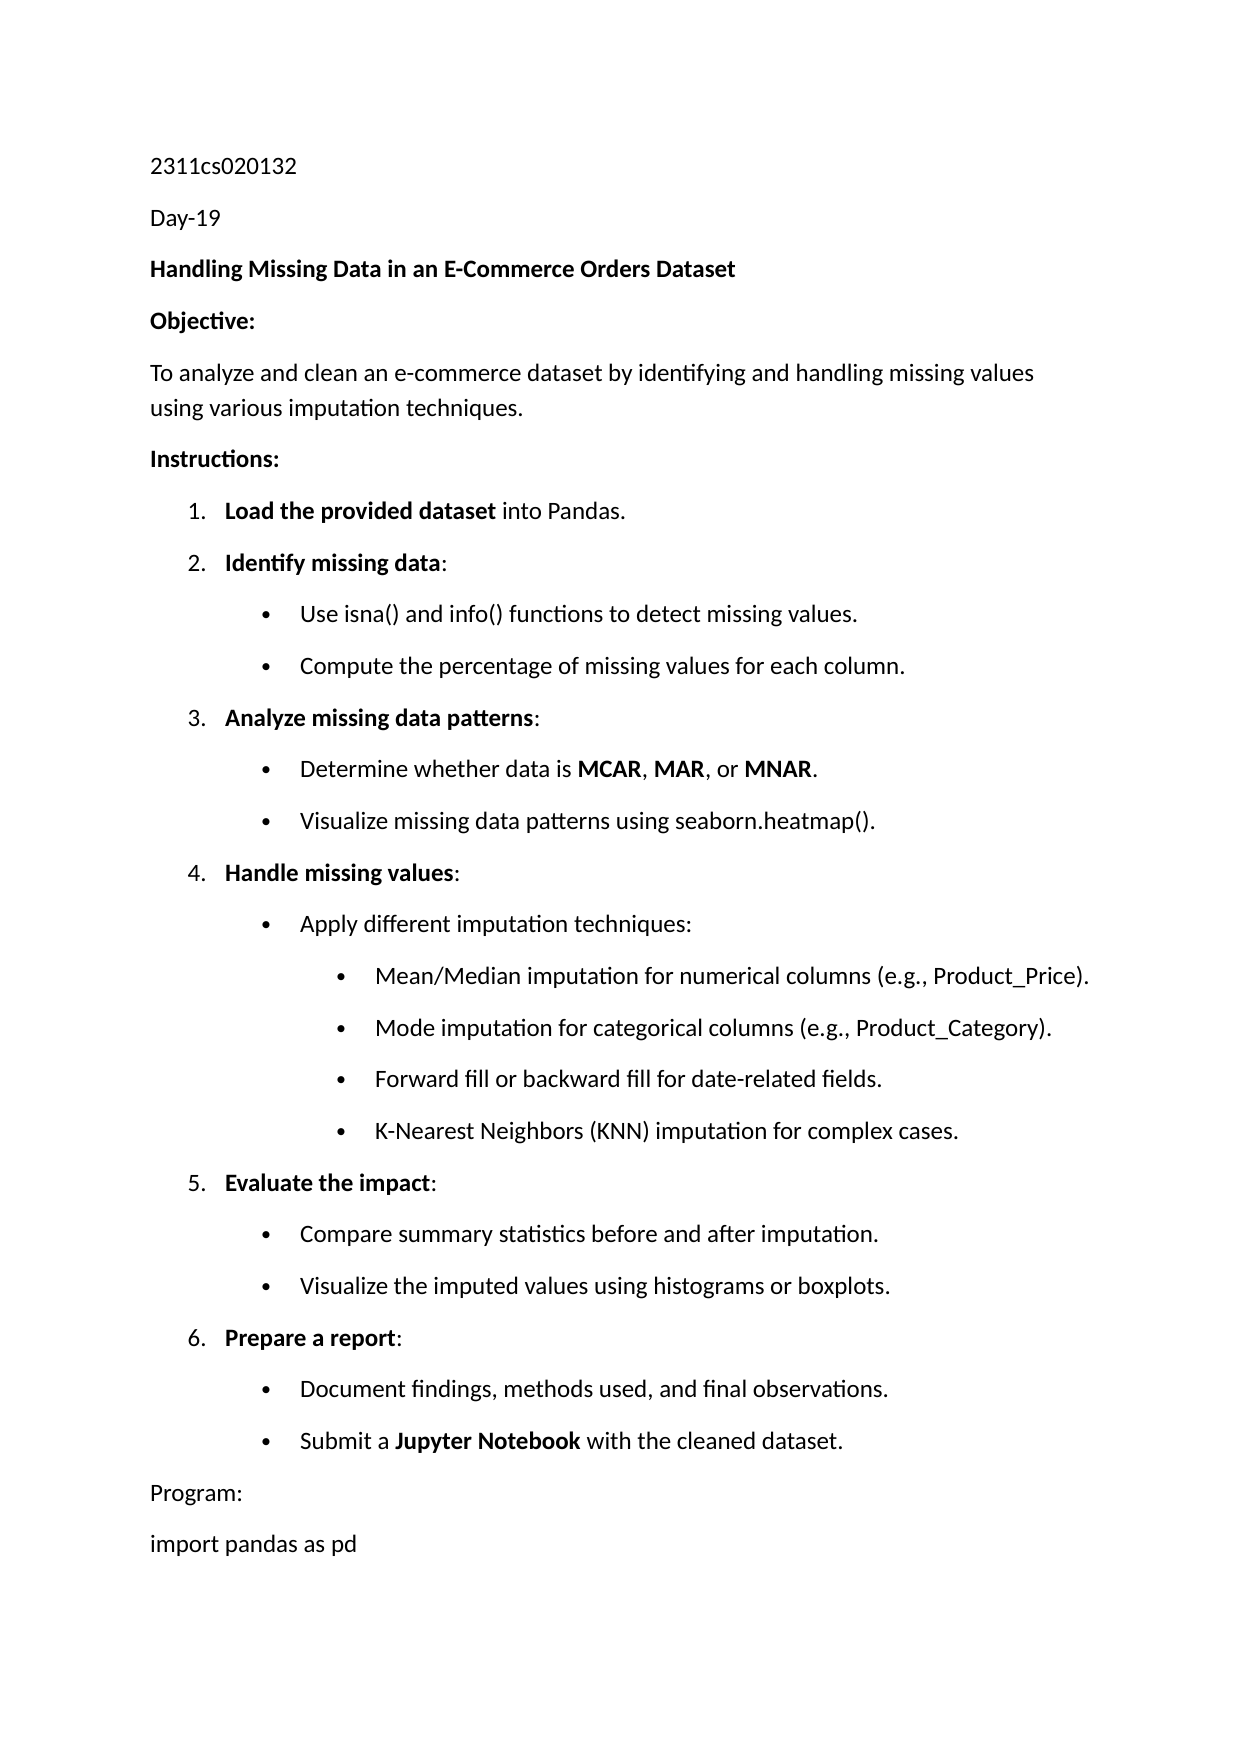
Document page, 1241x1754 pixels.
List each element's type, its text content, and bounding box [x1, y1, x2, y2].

list Forward fill or backward fill for date-related fields. [337, 1063, 1090, 1094]
list Prepare a report: [187, 1322, 1090, 1352]
list Identify missing data: [187, 547, 1090, 577]
list Compare summary statistics before and after imputation. [262, 1218, 1090, 1249]
list Analyze missing data patterns: [187, 702, 1090, 732]
list K-Nearest Neighbors (KNN) imputation for complex cases. [337, 1115, 1090, 1146]
list Visualize missing data patterns using seaborn.heatmap(). [262, 805, 1090, 836]
text import pandas as pd [150, 1528, 1090, 1559]
text Instructions: [150, 443, 1090, 474]
text Objective: [150, 305, 1090, 336]
list Visualize the imputed values using histograms or boxplots. [262, 1270, 1090, 1301]
list Evaluate the impact: [187, 1167, 1090, 1197]
list Use isna() and info() functions to detect missing values. [262, 598, 1090, 629]
text To analyze and clean an e-commerce dataset by identifying and handling missing values using various imputation techniques. [150, 357, 1090, 422]
list Document findings, methods used, and final observations. [262, 1373, 1090, 1404]
text Handling Missing Data in an E-Commerce Orders Dataset [150, 253, 1090, 284]
list Handle missing values: [187, 857, 1090, 887]
list Determine whether data is MCAR, MAR, or MNAR. [262, 753, 1090, 784]
text Day-19 [150, 202, 1090, 232]
list Compute the percentage of missing values for each column. [262, 650, 1090, 681]
text Program: [150, 1477, 1090, 1507]
list Apply different imputation techniques: [262, 908, 1090, 939]
list Mean/Median imputation for numerical columns (e.g., Product_Price). [337, 960, 1090, 991]
list Submit a Jupyter Notebook with the cleaned dataset. [262, 1425, 1090, 1456]
list Load the provided dataset into Pandas. [187, 495, 1090, 526]
list Mode imputation for categorical columns (e.g., Product_Category). [337, 1012, 1090, 1042]
text 2311cs020132 [150, 150, 1090, 181]
